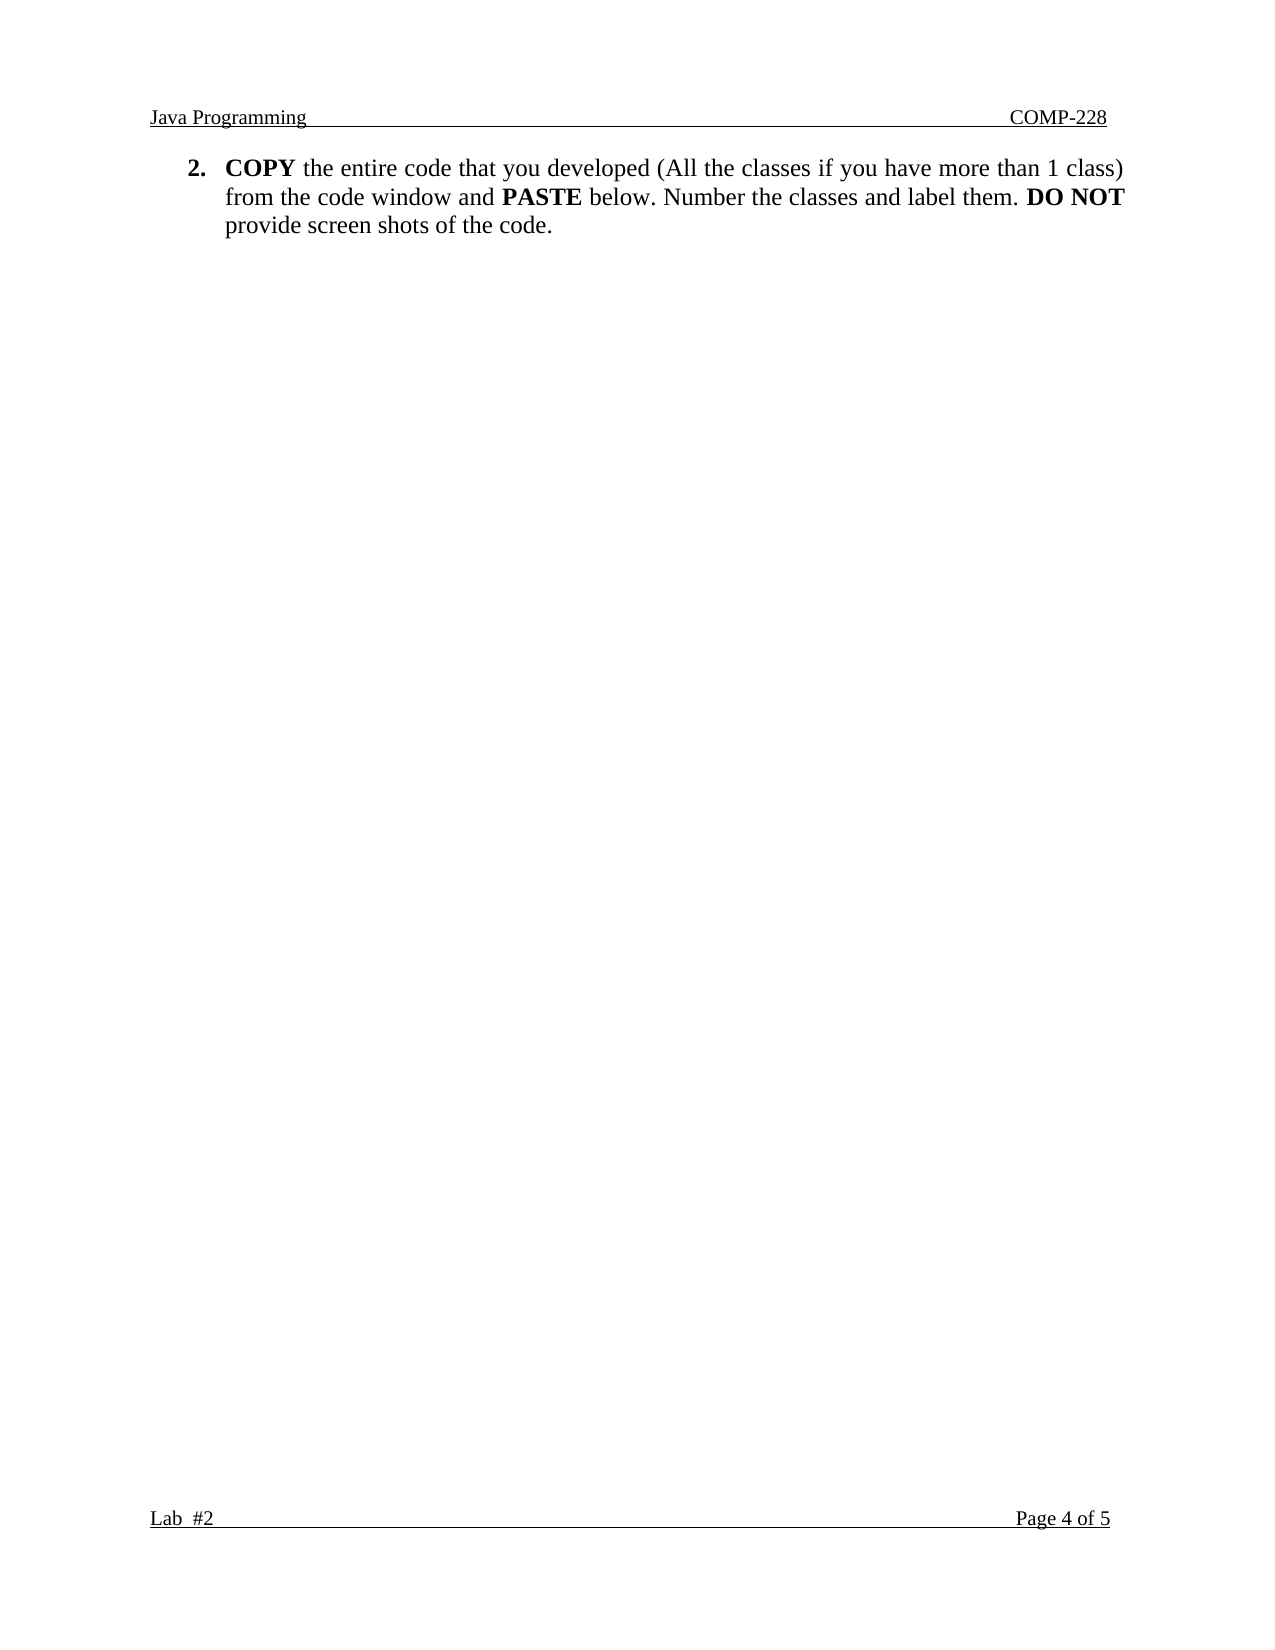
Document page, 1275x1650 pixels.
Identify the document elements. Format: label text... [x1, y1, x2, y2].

list COPY the entire code that you developed (All the classes if you have more than 1 class) from the code window and PASTE below. Number the classes and label them. DO NOT provide screen shots of the code. [187, 153, 1125, 239]
